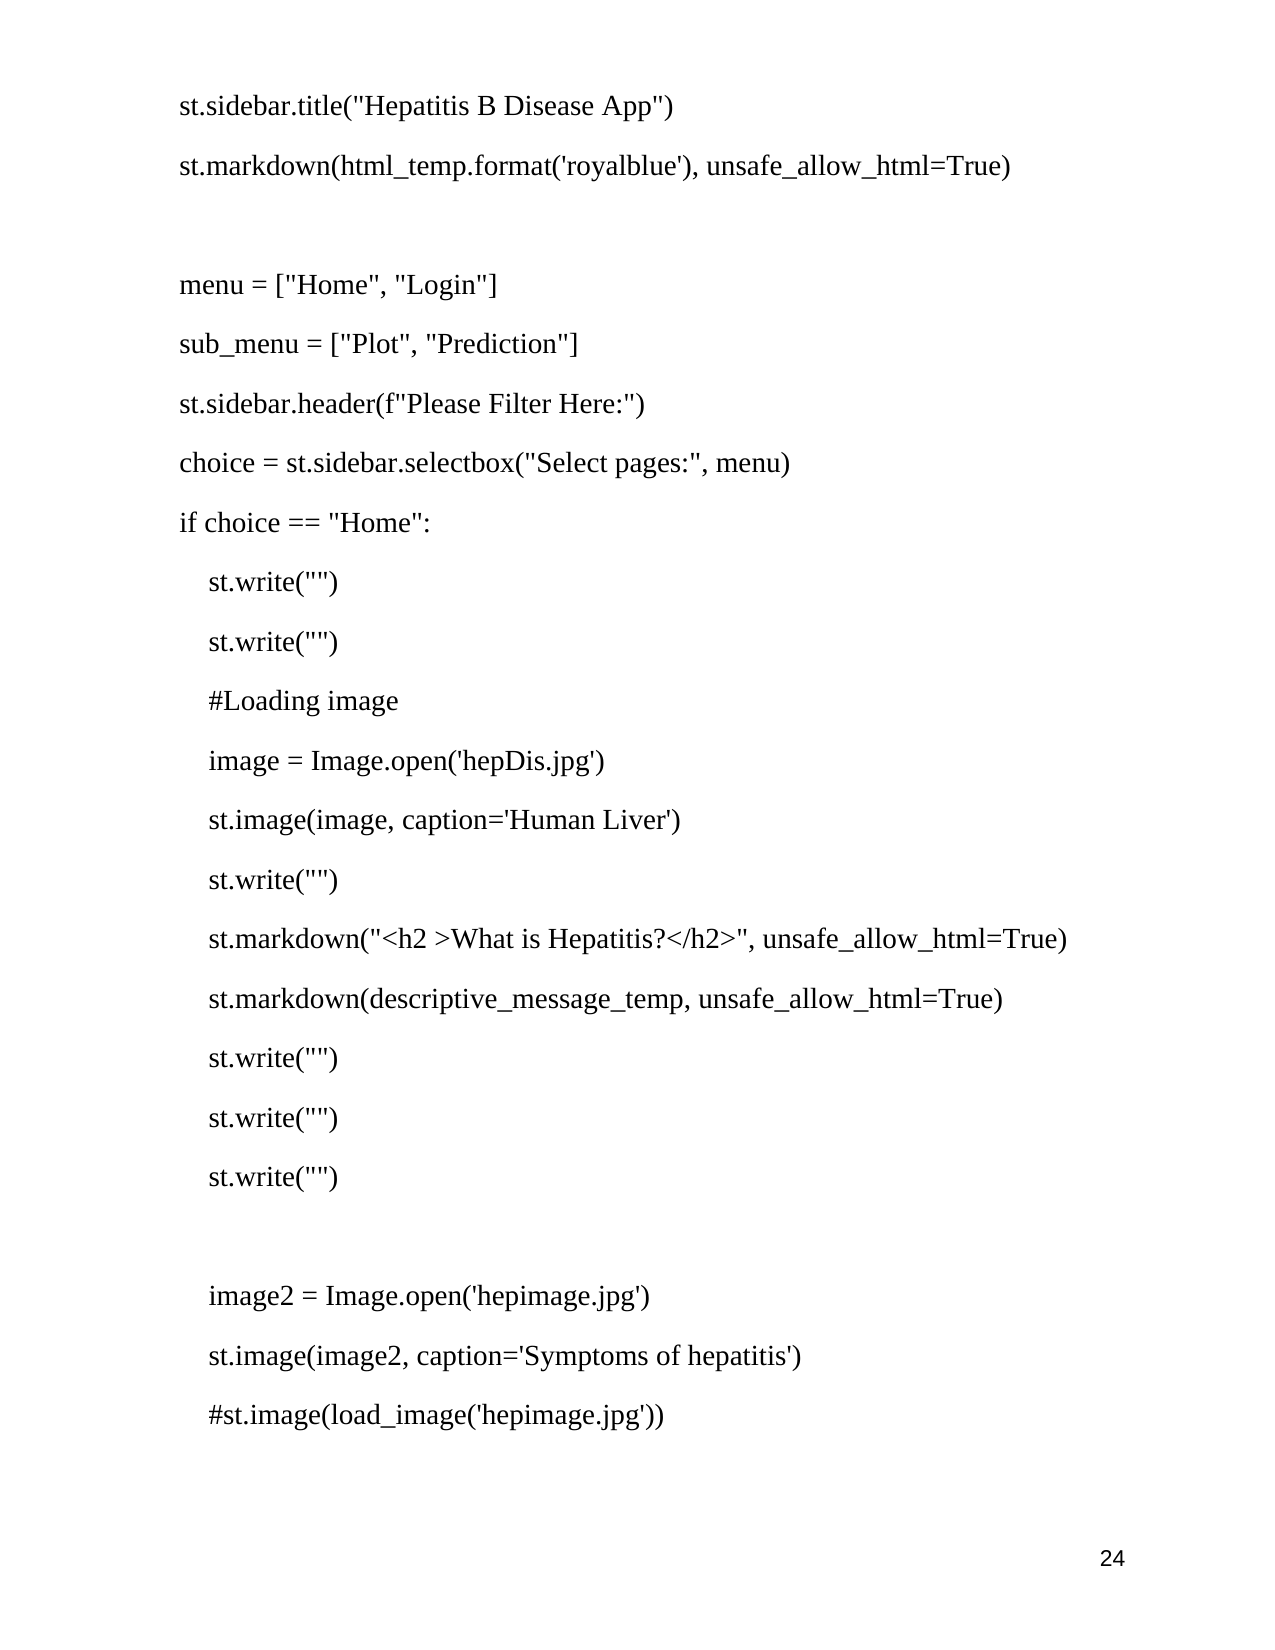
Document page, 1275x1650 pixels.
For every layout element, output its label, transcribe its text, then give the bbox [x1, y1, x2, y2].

text st.sidebar.header(f"Please Filter Here:") [150, 386, 1125, 419]
text st.write("") [150, 1100, 1125, 1133]
text image2 = Image.open('hepimage.jpg') [150, 1278, 1125, 1312]
text #Loading image [150, 683, 1125, 717]
text st.markdown(descriptive_message_temp, unsafe_allow_html=True) [150, 981, 1125, 1014]
text st.write("") [150, 1040, 1125, 1074]
text if choice == "Home": [150, 505, 1125, 538]
text st.markdown("<h2 >What is Hepatitis?</h2>", unsafe_allow_html=True) [150, 921, 1125, 955]
text menu = ["Home", "Login"] [150, 267, 1125, 301]
text st.write("") [150, 624, 1125, 657]
text st.write("") [150, 862, 1125, 895]
text sub_menu = ["Plot", "Prediction"] [150, 326, 1125, 360]
text st.markdown(html_temp.format('royalblue'), unsafe_allow_html=True) [150, 148, 1125, 182]
text choice = st.sidebar.selectbox("Select pages:", menu) [150, 445, 1125, 479]
text #st.image(load_image('hepimage.jpg')) [150, 1397, 1125, 1431]
text st.write("") [150, 1159, 1125, 1193]
text st.write("") [150, 564, 1125, 598]
text st.sidebar.title("Hepatitis B Disease App") [150, 88, 1125, 122]
text st.image(image2, caption='Symptoms of hepatitis') [150, 1338, 1125, 1371]
text image = Image.open('hepDis.jpg') [150, 743, 1125, 776]
text st.image(image, caption='Human Liver') [150, 802, 1125, 836]
